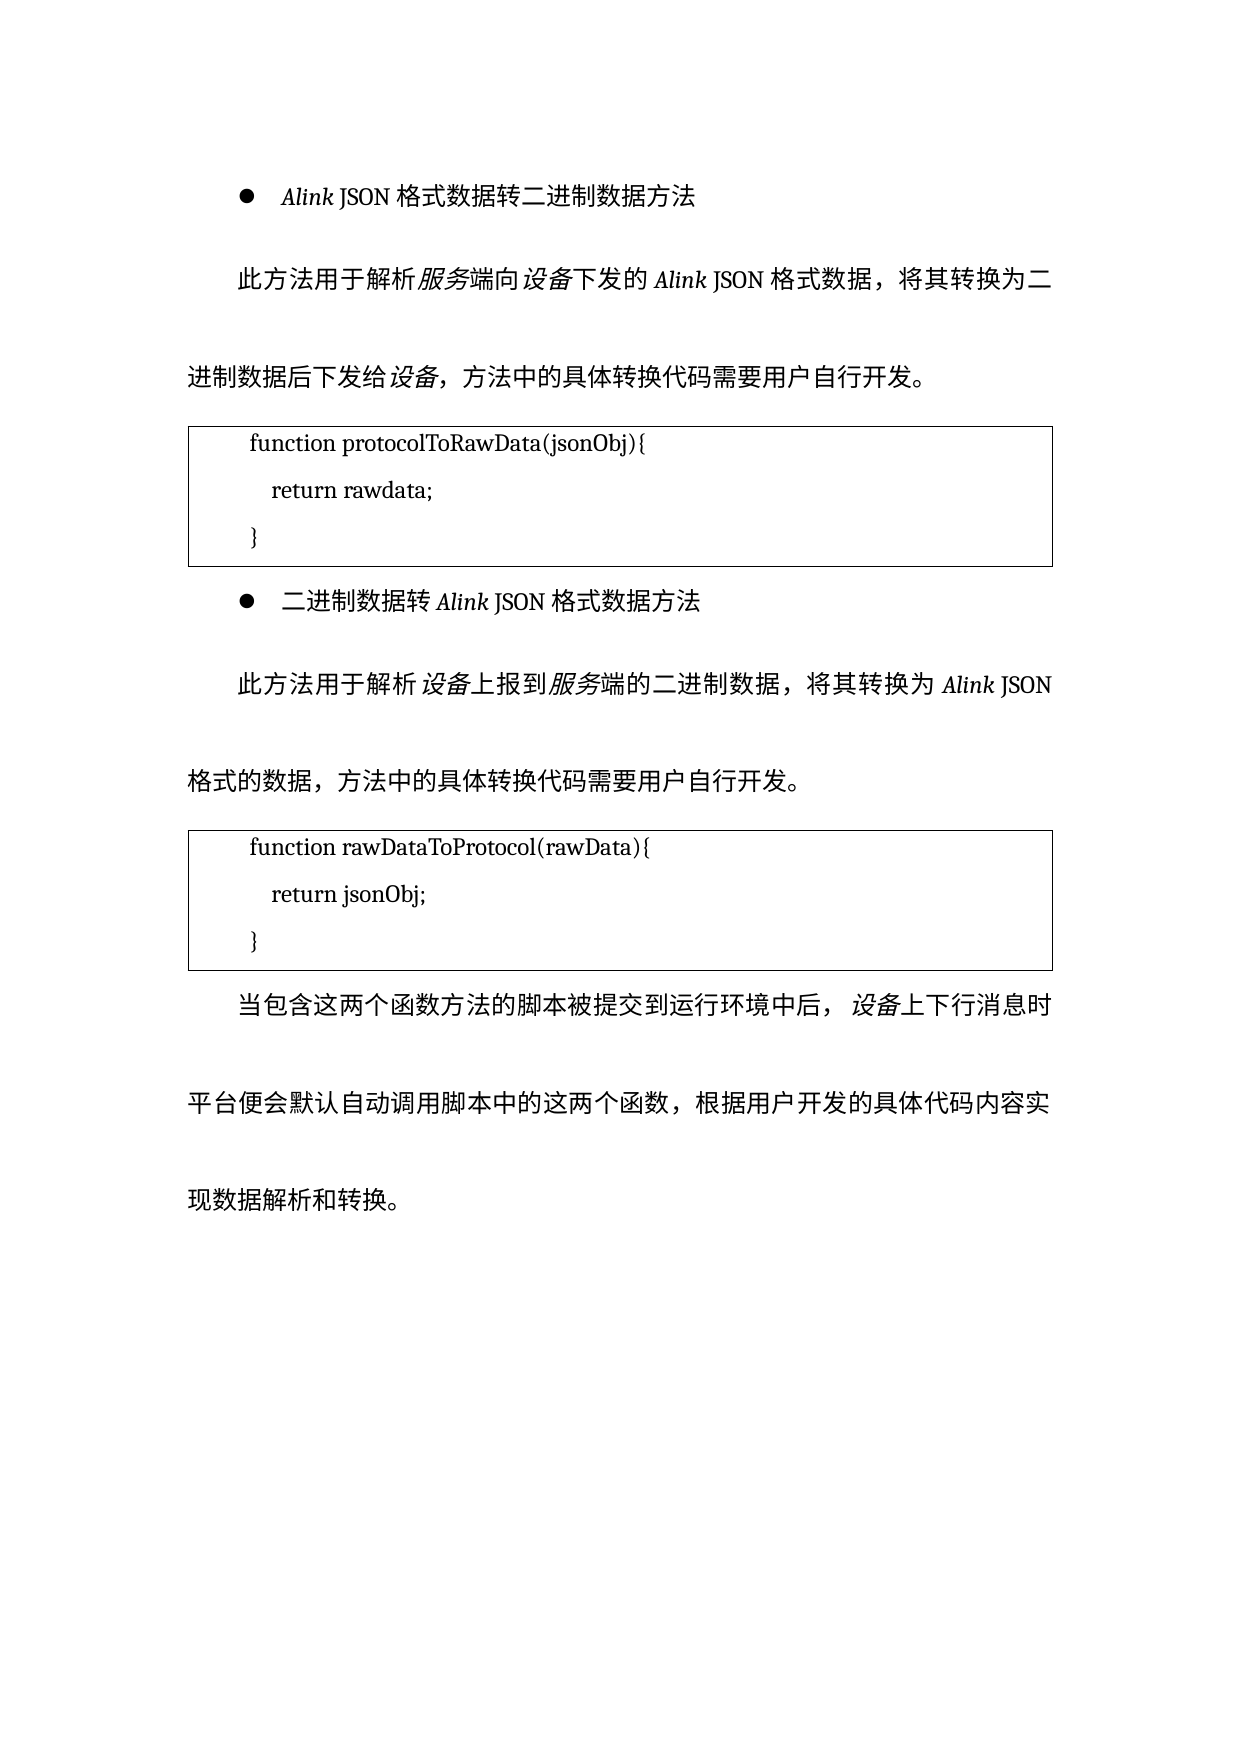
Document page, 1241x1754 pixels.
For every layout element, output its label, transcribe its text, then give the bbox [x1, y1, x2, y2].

table_header function protocolToRawData(jsonObj){ return rawdata; } [189, 427, 1052, 566]
table_header function rawDataToProtocol(rawData){ return jsonObj; } [189, 831, 1052, 970]
list 二进制数据转Alink JSON格式数据方法 [237, 567, 1053, 632]
text 此方法用于解析设备上报到服务端的二进制数据，将其转换为Alink JSON格式的数据，方法中的具体转换代码需要用户自行开发。 [187, 650, 1053, 812]
text 当包含这两个函数方法的脚本被提交到运行环境中后，设备上下行消息时平台便会默认自动调用脚本中的这两个函数，根据用户开发的具体代码内容实现数据解析和转换。 [187, 971, 1053, 1231]
list Alink JSON格式数据转二进制数据方法 [237, 162, 1053, 227]
text 此方法用于解析服务端向设备下发的Alink JSON格式数据，将其转换为二进制数据后下发给设备，方法中的具体转换代码需要用户自行开发。 [187, 245, 1053, 408]
